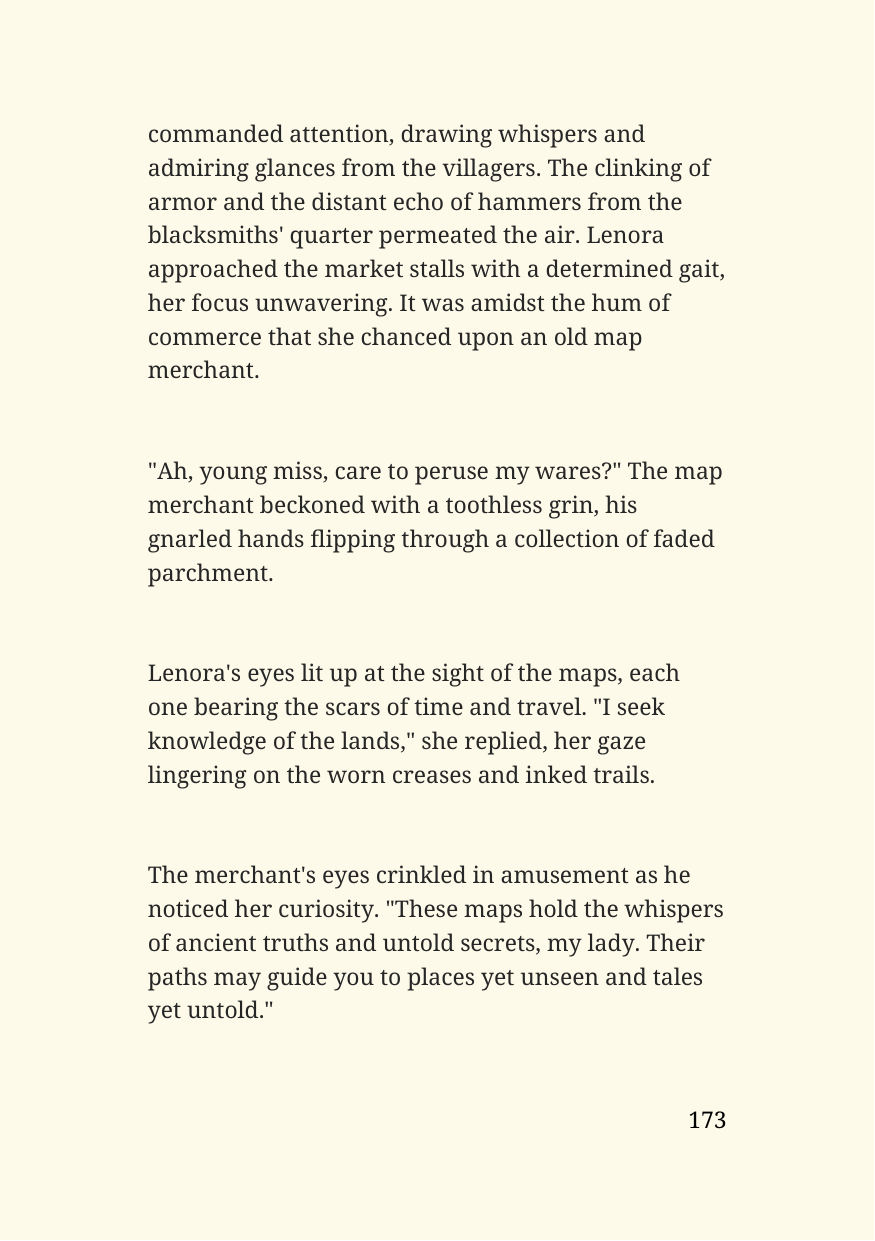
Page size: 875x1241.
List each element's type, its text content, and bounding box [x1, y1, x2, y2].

text The merchant's eyes crinkled in amusement as he noticed her curiosity. "These maps hold the whispers of ancient truths and untold secrets, my lady. Their paths may guide you to places yet unseen and tales yet untold." [148, 859, 726, 1026]
text "Ah, young miss, care to peruse my wares?" The map merchant beckoned with a toothless grin, his gnarled hands flipping through a collection of faded parchment. [148, 455, 726, 588]
text Lenora's eyes lit up at the sight of the maps, each one bearing the scars of time and travel. "I seek knowledge of the lands," she replied, her gaze lingering on the worn creases and inked trails. [148, 657, 726, 790]
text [148, 118, 726, 386]
